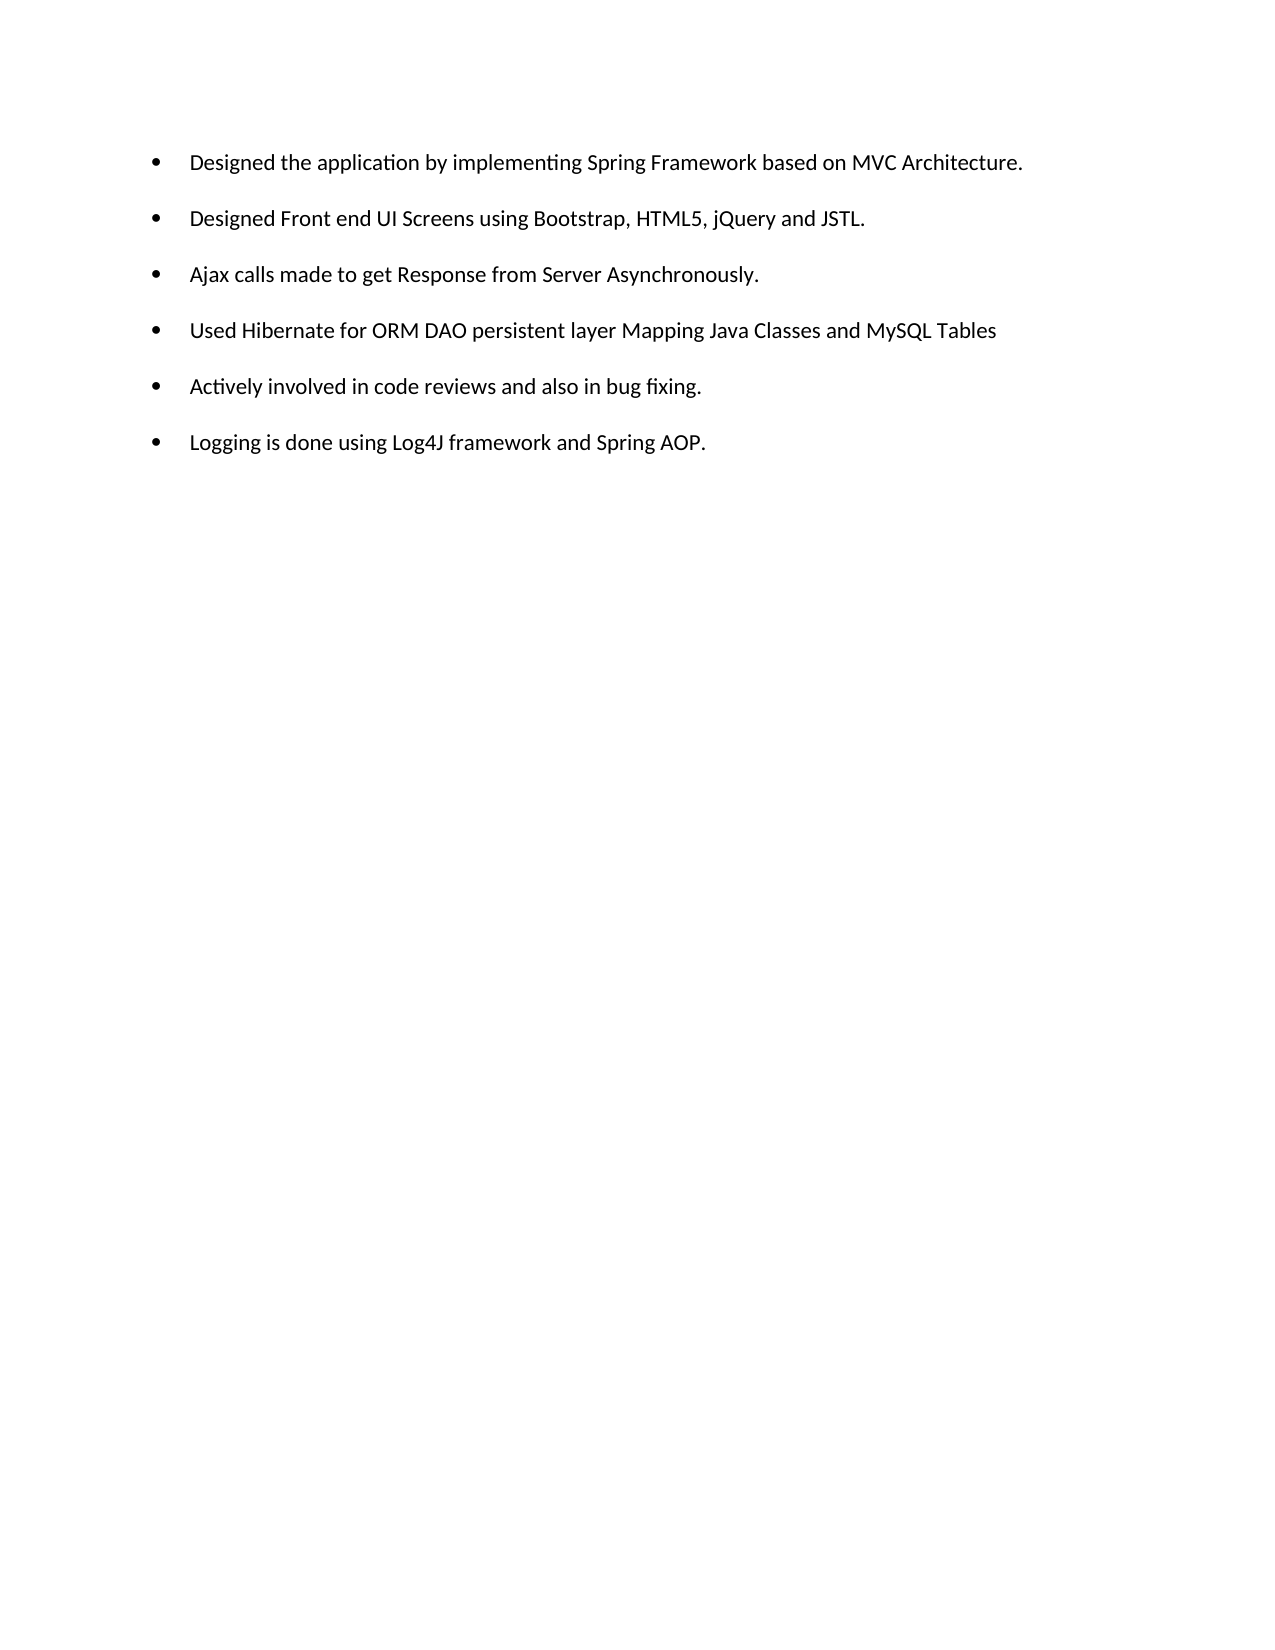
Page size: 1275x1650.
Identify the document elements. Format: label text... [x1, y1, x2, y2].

list Used Hibernate for ORM DAO persistent layer Mapping Java Classes and MySQL Tables [152, 316, 1275, 344]
list Designed the application by implementing Spring Framework based on MVC Architecture. [152, 148, 1275, 176]
list Actively involved in code reviews and also in bug fixing. [152, 372, 1275, 400]
list Logging is done using Log4J framework and Spring AOP. [152, 428, 1275, 456]
list Ajax calls made to get Response from Server Asynchronously. [152, 260, 1275, 288]
list Designed Front end UI Screens using Bootstrap, HTML5, jQuery and JSTL. [152, 204, 1275, 232]
